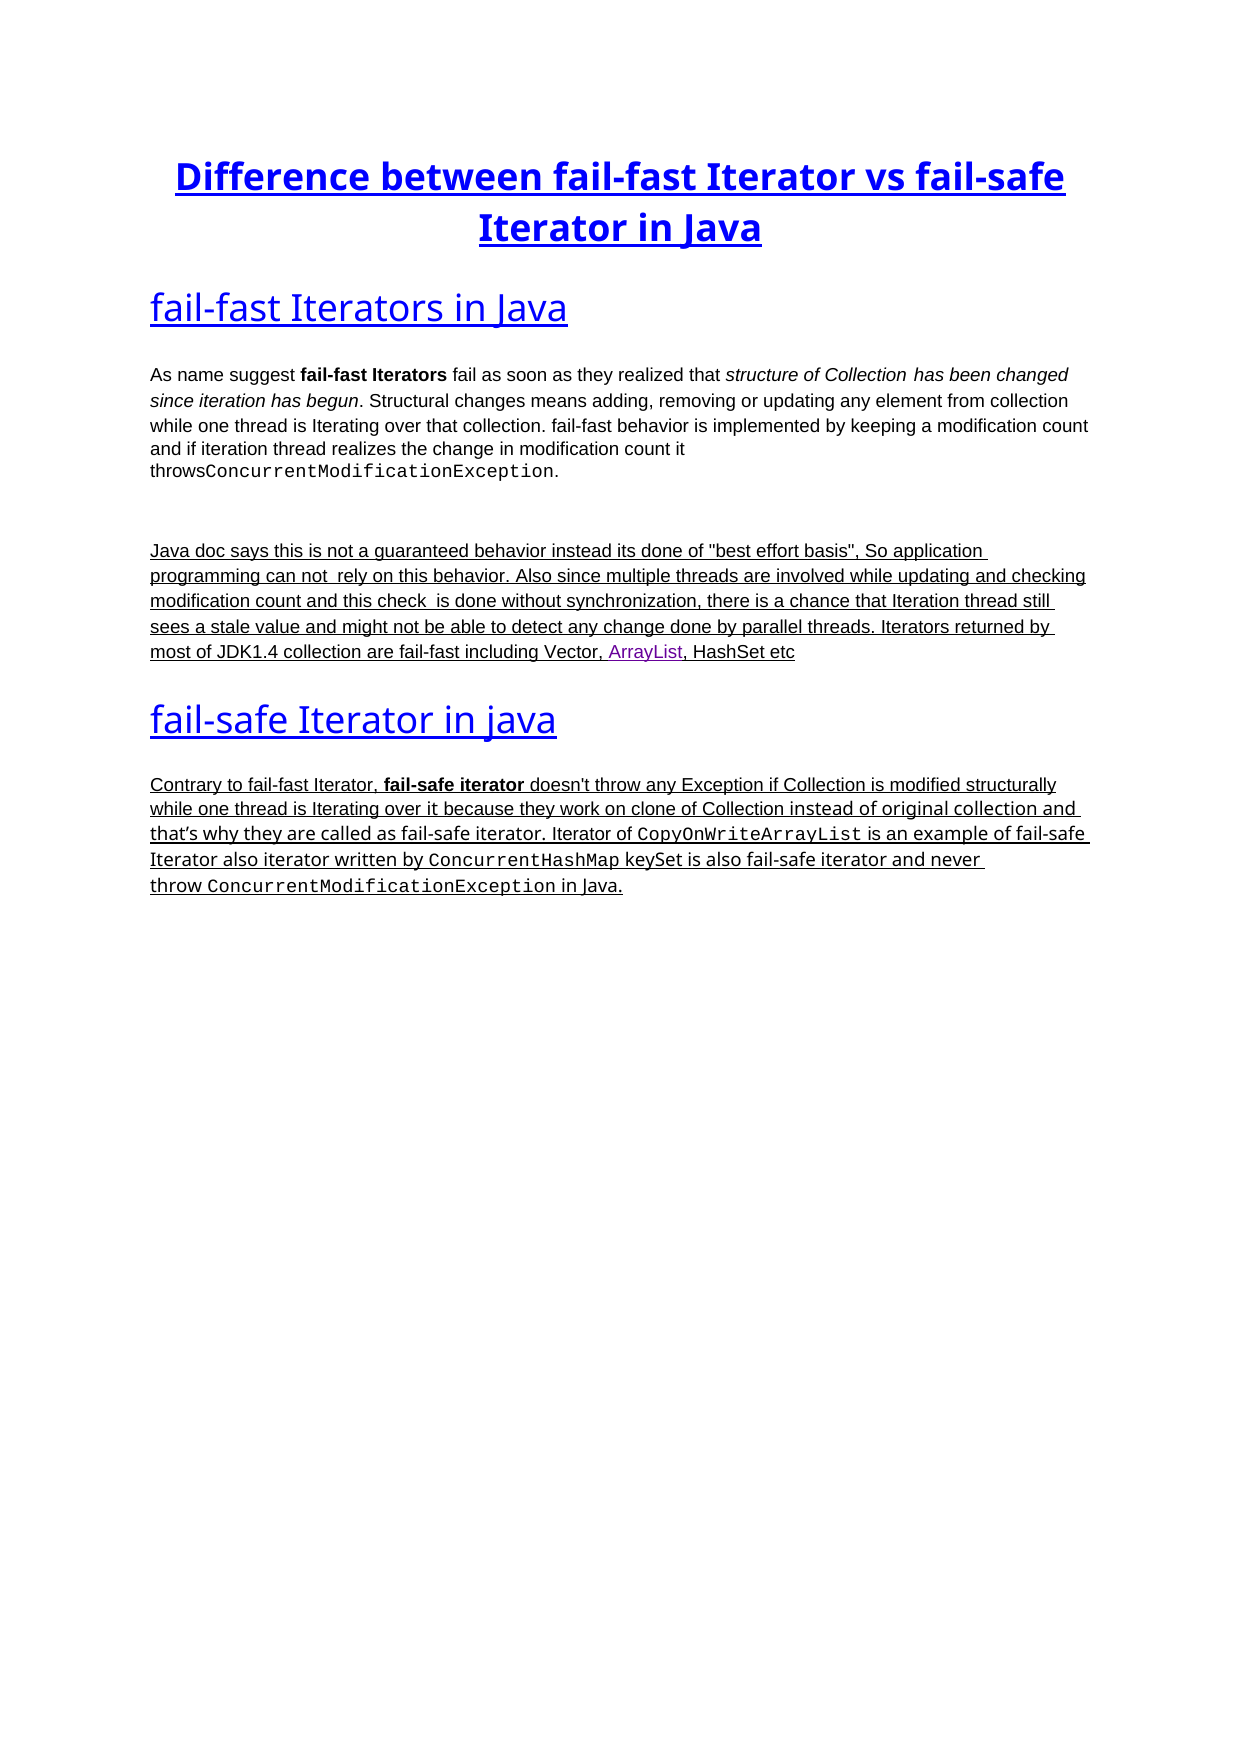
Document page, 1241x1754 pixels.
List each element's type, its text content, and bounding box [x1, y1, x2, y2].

text Java doc says this is not a guaranteed behavior instead its done of "best effort basis", So application programming can not rely on this behavior. Also since multiple threads are involved while updating and checking modification count and this check is done without synchronization, there is a chance that Iteration thread still sees a stale value and might not be able to detect any change done by parallel threads. Iterators returned by most of JDK1.4 collection are fail-fast including Vector, ArrayList, HashSet etc [150, 540, 1090, 664]
text Difference between fail-fast Iterator vs fail-safe Iterator in Java [150, 150, 1090, 252]
text fail-fast Iterators in Java [150, 281, 1090, 332]
text As name suggest fail-fast Iterators fail as soon as they realized that structure of Collection has been changed since iteration has begun. Structural changes means adding, removing or updating any element from collection while one thread is Iterating over that collection. fail-fast behavior is implemented by keeping a modification count and if iteration thread realizes the change in modification count it throwsConcurrentModificationException. [150, 361, 1090, 483]
text Contrary to fail-fast Iterator, fail-safe iterator doesn't throw any Exception if Collection is modified structurally [150, 773, 1090, 795]
text while one thread is Iterating over it because they work on clone of Collection instead of original collection and that’s why they are called as fail-safe iterator. Iterator of CopyOnWriteArrayList is an example of fail-safe Iterator also iterator written by ConcurrentHashMap keySet is also fail-safe iterator and never throw ConcurrentModificationException in Java. [150, 844, 1090, 898]
text fail-safe Iterator in java [150, 693, 1090, 744]
text while one thread is Iterating over it because they work on clone of Collection instead of original collection and that’s why they are called as fail-safe iterator. Iterator of CopyOnWriteArrayList is an example of fail-safe Iterator also iterator written by ConcurrentHashMap keySet is also fail-safe iterator and never throw ConcurrentModificationException in Java. [150, 795, 1090, 842]
